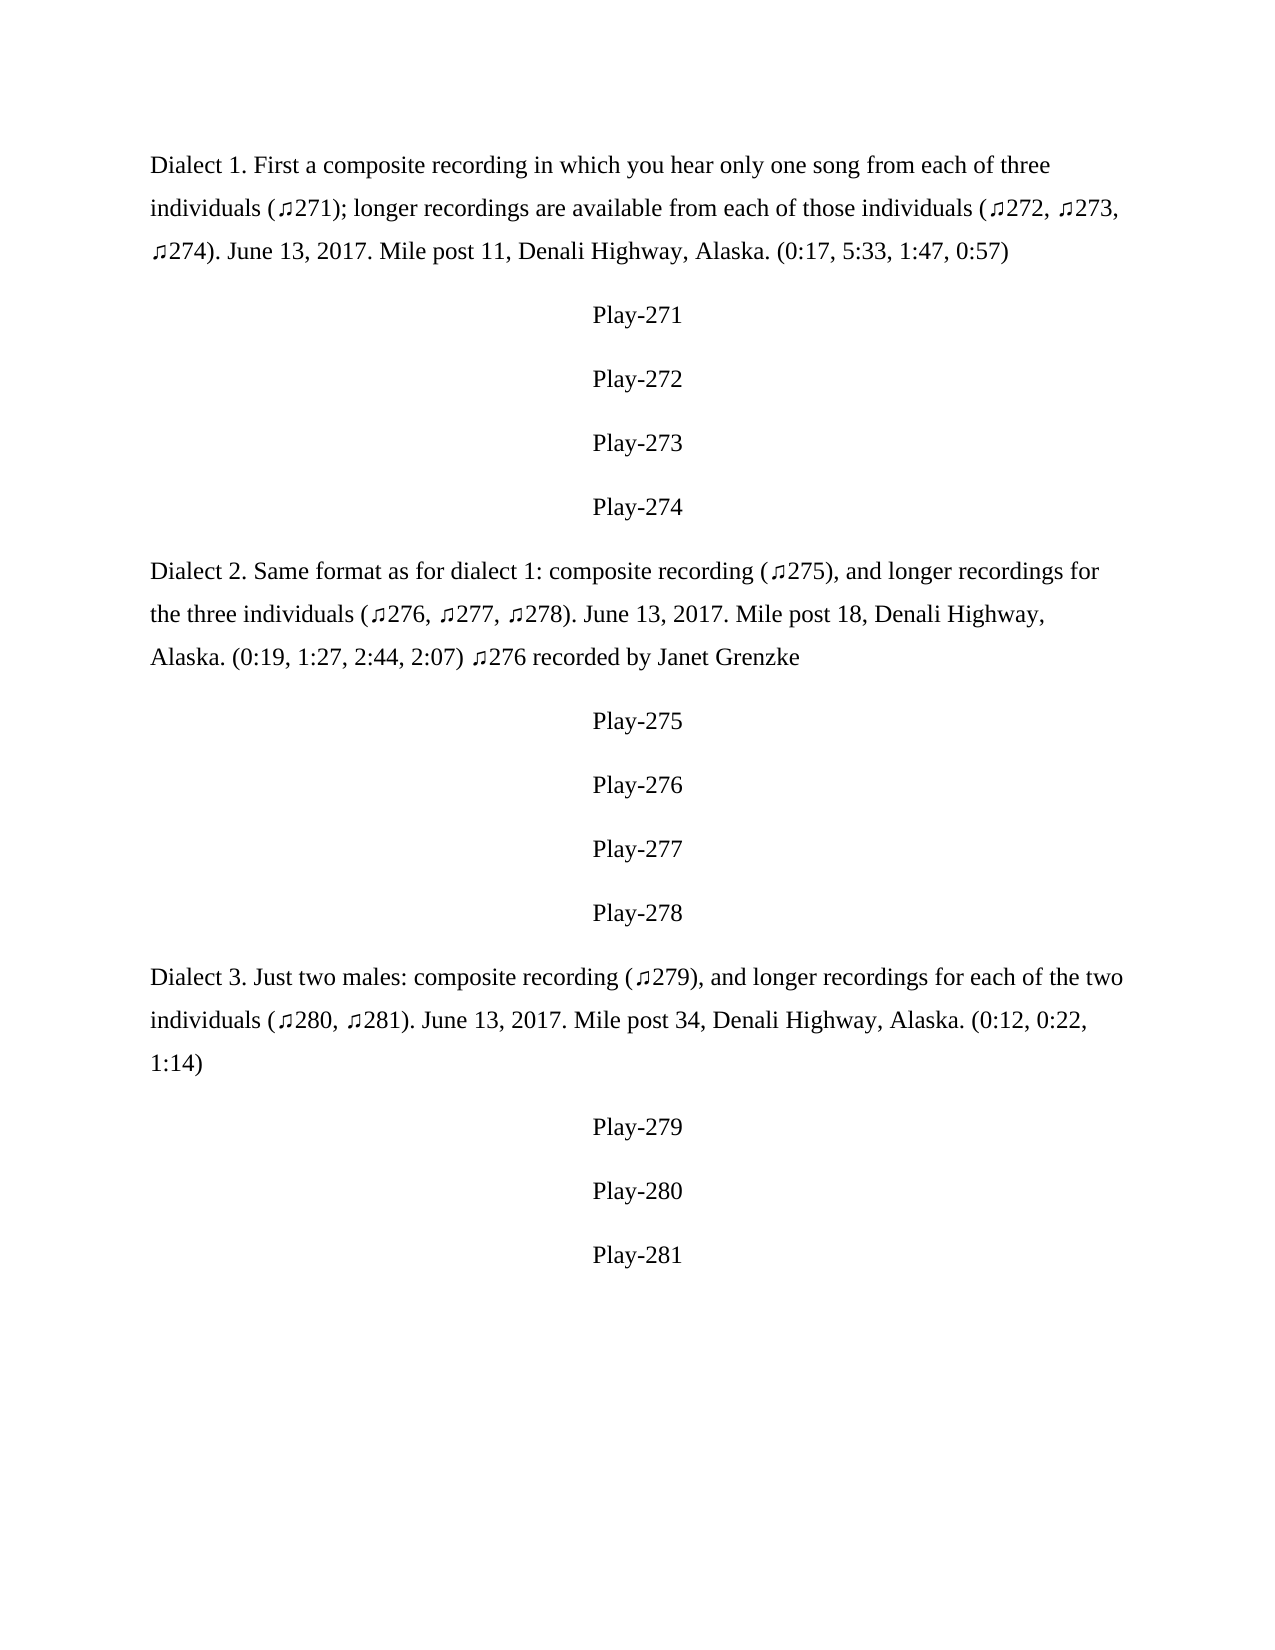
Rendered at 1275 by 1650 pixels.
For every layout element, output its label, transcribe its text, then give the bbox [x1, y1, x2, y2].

text Dialect 2. Same format as for dialect 1: composite recording (♫275), and longer recordings for the three individuals (♫276, ♫277, ♫278). June 13, 2017. Mile post 18, Denali Highway, Alaska. (0:19, 1:27, 2:44, 2:07) ♫276 recorded by Janet Grenzke [150, 556, 1125, 671]
text Dialect 3. Just two males: composite recording (♫279), and longer recordings for each of the two individuals (♫280, ♫281). June 13, 2017. Mile post 34, Denali Highway, Alaska. (0:12, 0:22, 1:14) [150, 962, 1125, 1077]
text Play-275 [150, 706, 1125, 735]
text Play-273 [150, 428, 1125, 457]
text Play-276 [150, 770, 1125, 799]
text Play-274 [150, 492, 1125, 521]
text Play-280 [150, 1176, 1125, 1205]
text Play-281 [150, 1240, 1125, 1269]
text Dialect 1. First a composite recording in which you hear only one song from each of three individuals (♫271); longer recordings are available from each of those individuals (♫272, ♫273, ♫274). June 13, 2017. Mile post 11, Denali Highway, Alaska. (0:17, 5:33, 1:47, 0:57) [150, 150, 1125, 265]
text Play-277 [150, 834, 1125, 863]
text Play-271 [150, 300, 1125, 329]
text Play-279 [150, 1112, 1125, 1141]
text Play-272 [150, 364, 1125, 393]
text Play-278 [150, 898, 1125, 927]
